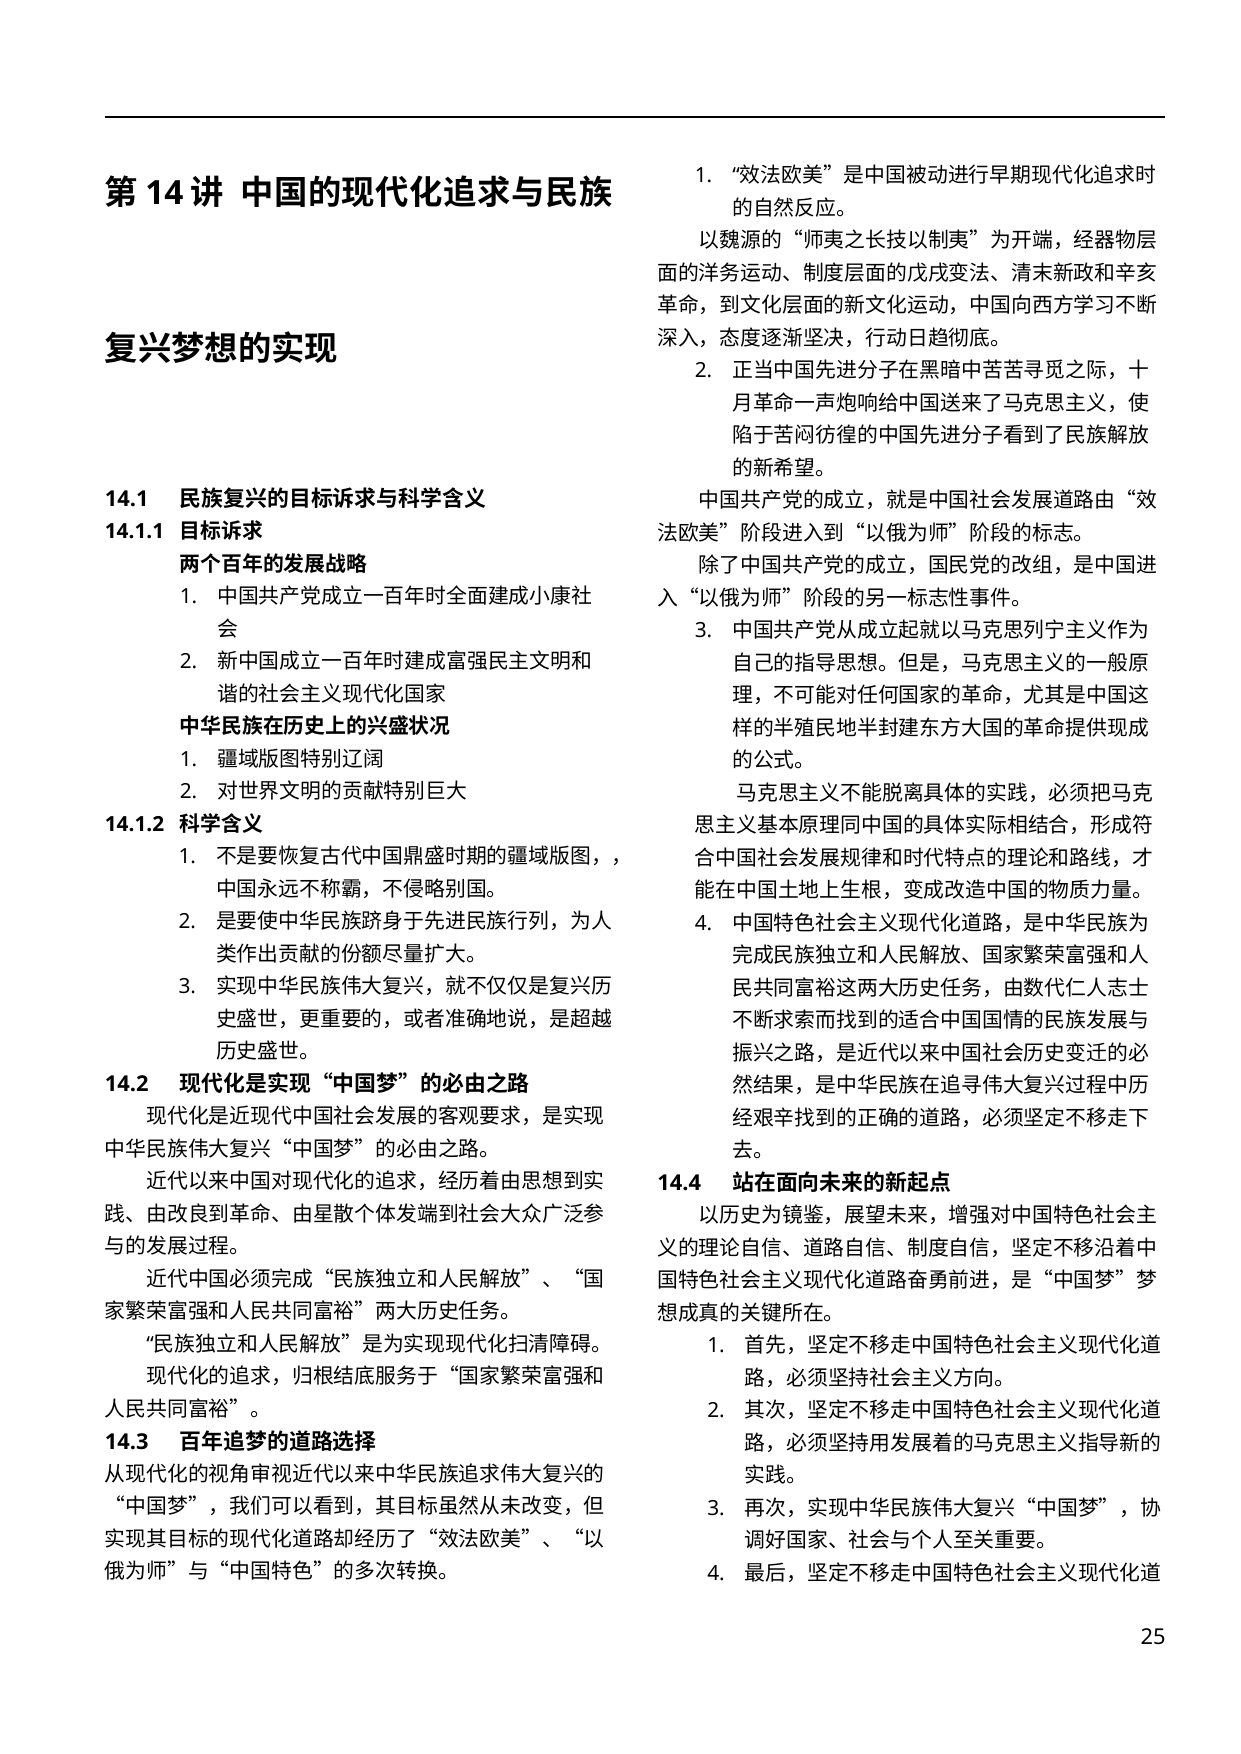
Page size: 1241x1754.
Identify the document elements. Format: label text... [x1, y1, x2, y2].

text 从现代化的视角审视近代以来中华民族追求伟大复兴的“中国梦”，我们可以看到，其目标虽然从未改变，但实现其目标的现代化道路却经历了“效法欧美”、“以俄为师”与“中国特色”的多次转换。 [104, 1456, 613, 1586]
list 百年追梦的道路选择 [104, 1423, 613, 1456]
list 其次，坚定不移走中国特色社会主义现代化道路，必须坚持用发展着的马克思主义指导新的实践。 [707, 1392, 1165, 1490]
list 是要使中华民族跻身于先进民族行列，为人类作出贡献的份额尽量扩大。 [178, 903, 613, 968]
list 对世界文明的贡献特别巨大 [179, 773, 613, 806]
list 首先，坚定不移走中国特色社会主义现代化道路，必须坚持社会主义方向。 [707, 1327, 1165, 1392]
list 再次，实现中华民族伟大复兴“中国梦”，协调好国家、社会与个人至关重要。 [707, 1490, 1165, 1555]
text 现代化的追求，归根结底服务于“国家繁荣富强和人民共同富裕”。 [104, 1358, 613, 1423]
list 中国共产党成立一百年时全面建成小康社会 [179, 578, 613, 643]
list 中华民族在历史上的兴盛状况 [179, 708, 613, 741]
text 现代化是近现代中国社会发展的客观要求，是实现中华民族伟大复兴“中国梦”的必由之路。 [104, 1098, 613, 1163]
list 不是要恢复古代中国鼎盛时期的疆域版图，，中国永远不称霸，不侵略别国。 [178, 838, 613, 903]
list 实现中华民族伟大复兴，就不仅仅是复兴历史盛世，更重要的，或者准确地说，是超越历史盛世。 [178, 968, 613, 1066]
list 现代化是实现“中国梦”的必由之路 [104, 1066, 613, 1098]
list 目标诉求 [104, 513, 613, 546]
text 马克思主义不能脱离具体的实践，必须把马克思主义基本原理同中国的具体实际相结合，形成符合中国社会发展规律和时代特点的理论和路线，才能在中国土地上生根，变成改造中国的物质力量。 [694, 775, 1165, 905]
text 以魏源的“师夷之长技以制夷”为开端，经器物层面的洋务运动、制度层面的戊戌变法、清末新政和辛亥革命，到文化层面的新文化运动，中国向西方学习不断深入，态度逐渐坚决，行动日趋彻底。 [657, 222, 1165, 352]
list “效法欧美”是中国被动进行早期现代化追求时的自然反应。 [694, 157, 1165, 222]
list 中国共产党从成立起就以马克思列宁主义作为自己的指导思想。但是，马克思主义的一般原理，不可能对任何国家的革命，尤其是中国这样的半殖民地半封建东方大国的革命提供现成的公式。 [694, 612, 1165, 775]
list 疆域版图特别辽阔 [179, 741, 613, 773]
list 科学含义 [104, 806, 613, 838]
list 民族复兴的目标诉求与科学含义 [104, 481, 613, 513]
subtitle 第14讲 中国的现代化追求与民族复兴梦想的实现 [104, 157, 613, 379]
list 最后，坚定不移走中国特色社会主义现代化道路，必须面向世界，在与其他国家和民族携手发展、和谐发展、共同发展、共享繁荣中实现中华民族的伟大复兴。 [707, 1555, 1165, 1587]
list 中国特色社会主义现代化道路，是中华民族为完成民族独立和人民解放、国家繁荣富强和人民共同富裕这两大历史任务，由数代仁人志士不断求索而找到的适合中国国情的民族发展与振兴之路，是近代以来中国社会历史变迁的必然结果，是中华民族在追寻伟大复兴过程中历经艰辛找到的正确的道路，必须坚定不移走下去。 [694, 905, 1165, 1165]
list 站在面向未来的新起点 [657, 1165, 1165, 1197]
list 两个百年的发展战略 [179, 546, 613, 578]
list 新中国成立一百年时建成富强民主文明和谐的社会主义现代化国家 [179, 643, 613, 708]
text “民族独立和人民解放”是为实现现代化扫清障碍。 [104, 1326, 613, 1358]
list 正当中国先进分子在黑暗中苦苦寻觅之际，十月革命一声炮响给中国送来了马克思主义，使陷于苦闷彷徨的中国先进分子看到了民族解放的新希望。 [694, 352, 1165, 482]
text 以历史为镜鉴，展望未来，增强对中国特色社会主义的理论自信、道路自信、制度自信，坚定不移沿着中国特色社会主义现代化道路奋勇前进，是“中国梦”梦想成真的关键所在。 [657, 1197, 1165, 1327]
text 中国共产党的成立，就是中国社会发展道路由“效法欧美”阶段进入到“以俄为师”阶段的标志。 [657, 482, 1165, 547]
text 近代以来中国对现代化的追求，经历着由思想到实践、由改良到革命、由星散个体发端到社会大众广泛参与的发展过程。 [104, 1163, 613, 1261]
text 近代中国必须完成“民族独立和人民解放”、“国家繁荣富强和人民共同富裕”两大历史任务。 [104, 1261, 613, 1326]
text 除了中国共产党的成立，国民党的改组，是中国进入“以俄为师”阶段的另一标志性事件。 [657, 547, 1165, 612]
